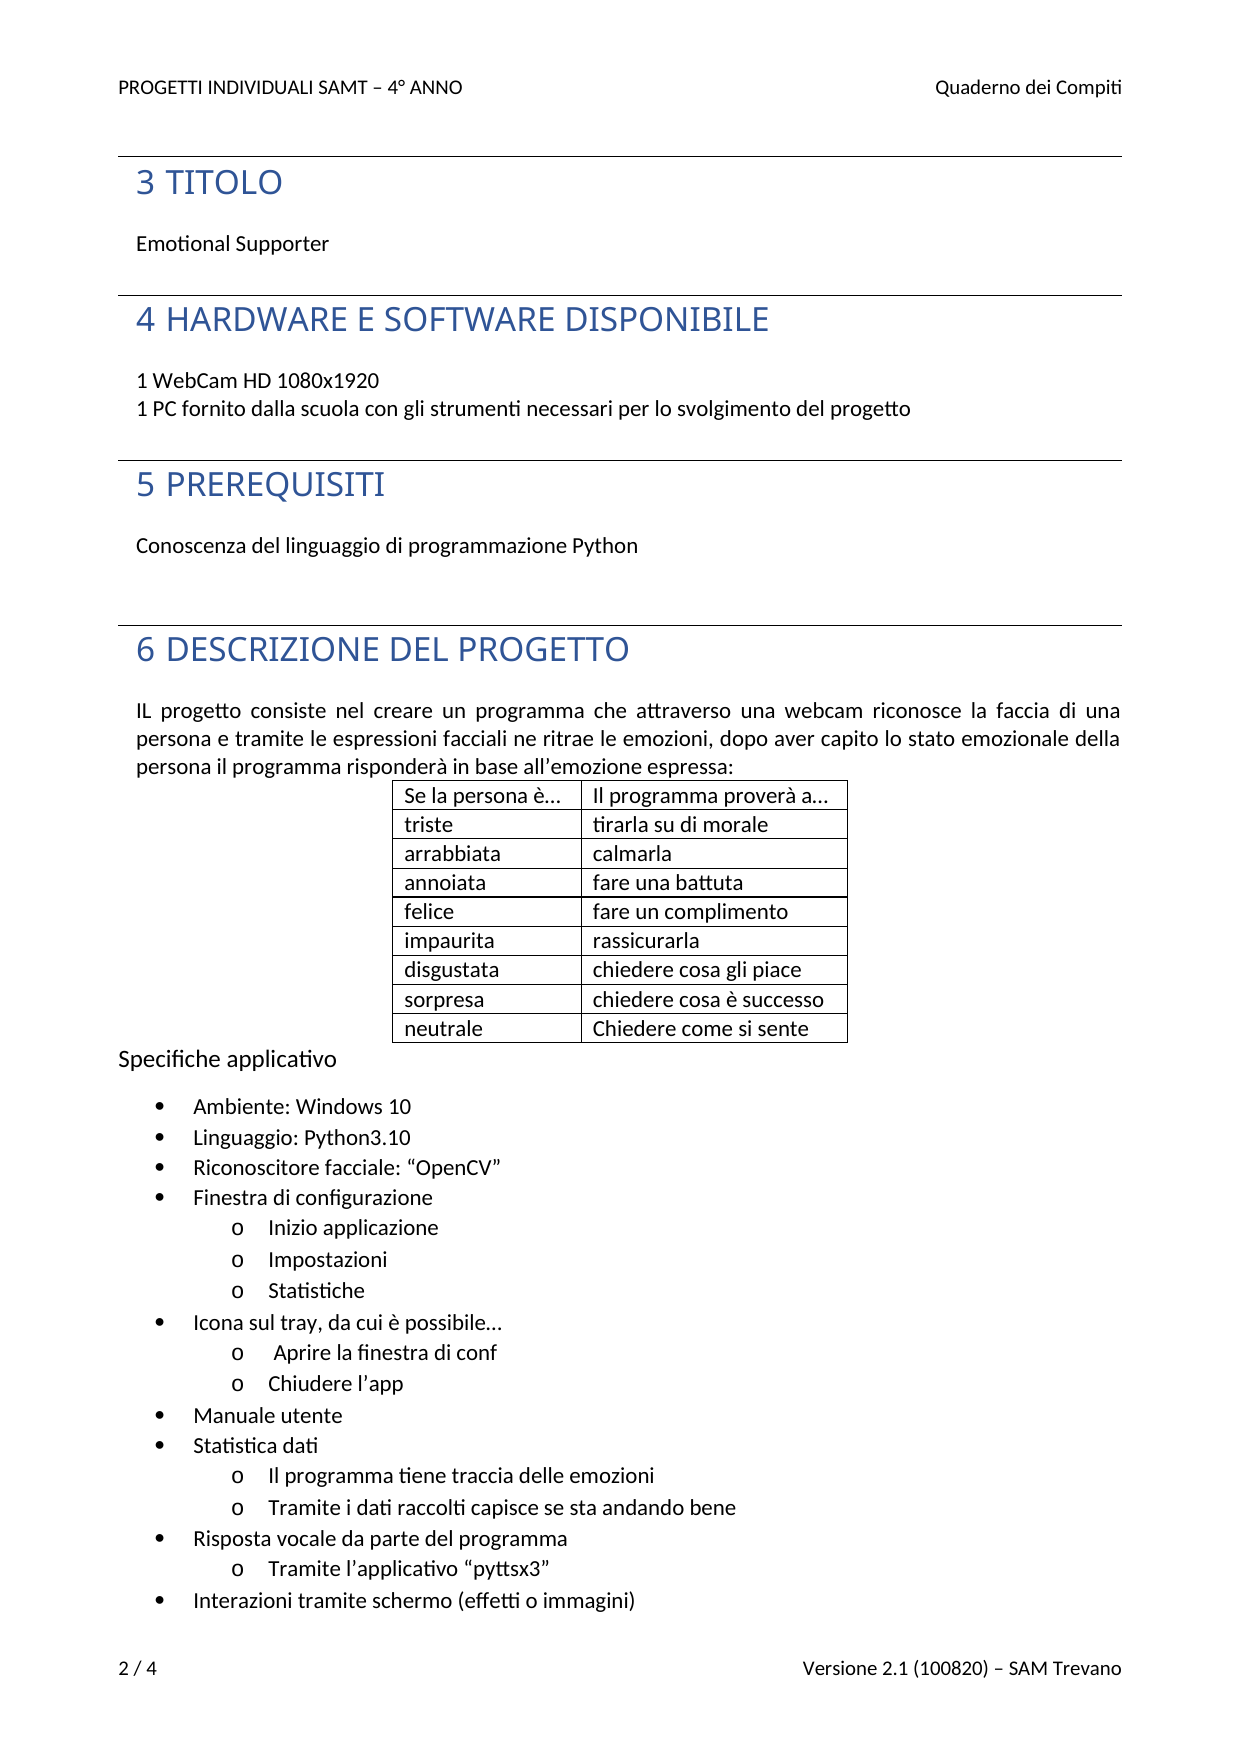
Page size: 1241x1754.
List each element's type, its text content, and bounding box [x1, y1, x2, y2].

table_cell neutrale [393, 1014, 581, 1042]
table_cell felice [393, 898, 581, 926]
table_cell arrabbiata [393, 839, 581, 867]
list Impostazioni [231, 1245, 1122, 1274]
list Statistiche [231, 1276, 1122, 1305]
list Icona sul tray, da cui è possibile… [156, 1308, 1122, 1336]
list Interazioni tramite schermo (effetti o immagini) [156, 1586, 1122, 1614]
subtitle HARDWARE E SOFTWARE DISPONIBILE [118, 296, 1122, 341]
table_cell fare una battuta [582, 869, 847, 896]
subtitle DESCRIZIONE DEL PROGETTO [118, 626, 1122, 671]
list Statistica dati [156, 1431, 1122, 1459]
table_cell impaurita [393, 927, 581, 954]
table_cell fare un complimento [582, 898, 847, 926]
list Manuale utente [156, 1401, 1122, 1429]
subtitle TITOLO [118, 157, 1122, 204]
table_cell triste [393, 810, 581, 838]
list Linguaggio: Python3.10 [156, 1123, 1122, 1151]
table_cell sorpresa [393, 985, 581, 1013]
list Risposta vocale da parte del programma [156, 1524, 1122, 1552]
list 1 PC fornito dalla scuola con gli strumenti necessari per lo svolgimento del progetto [136, 394, 1122, 422]
list Finestra di configurazione [156, 1183, 1122, 1211]
list Aprire la finestra di conf [231, 1338, 1122, 1367]
list Chiudere l’app [231, 1369, 1122, 1398]
subtitle PREREQUISITI [118, 461, 1122, 506]
list Tramite i dati raccolti capisce se sta andando bene [231, 1493, 1122, 1522]
table_cell chiedere cosa gli piace [582, 956, 847, 984]
table_cell disgustata [393, 956, 581, 984]
table_header Il programma proverà a… [582, 781, 847, 809]
table_cell Chiedere come si sente [582, 1014, 847, 1042]
list Inizio applicazione [231, 1213, 1122, 1242]
table_cell calmarla [582, 839, 847, 867]
table_cell tirarla su di morale [582, 810, 847, 838]
list Tramite l’applicativo “pyttsx3” [231, 1554, 1122, 1583]
text Specifiche applicativo [118, 1043, 1122, 1073]
list Riconoscitore facciale: “OpenCV” [156, 1153, 1122, 1181]
list Il programma tiene traccia delle emozioni [231, 1461, 1122, 1490]
list Ambiente: Windows 10 [156, 1092, 1122, 1120]
text 1 WebCam HD 1080x1920 [118, 366, 1122, 394]
list IL progetto consiste nel creare un programma che attraverso una webcam riconosce la faccia di una persona e tramite le espressioni facciali ne ritrae le emozioni, dopo aver capito lo stato emozionale della persona il programma risponderà in base all’emozione espressa: [136, 696, 1122, 780]
list Conoscenza del linguaggio di programmazione Python [136, 531, 1122, 559]
table_header Se la persona è… [393, 781, 581, 809]
text Emotional Supporter [118, 229, 1122, 257]
table_cell annoiata [393, 869, 581, 896]
table_cell rassicurarla [582, 927, 847, 954]
table_cell chiedere cosa è successo [582, 985, 847, 1013]
